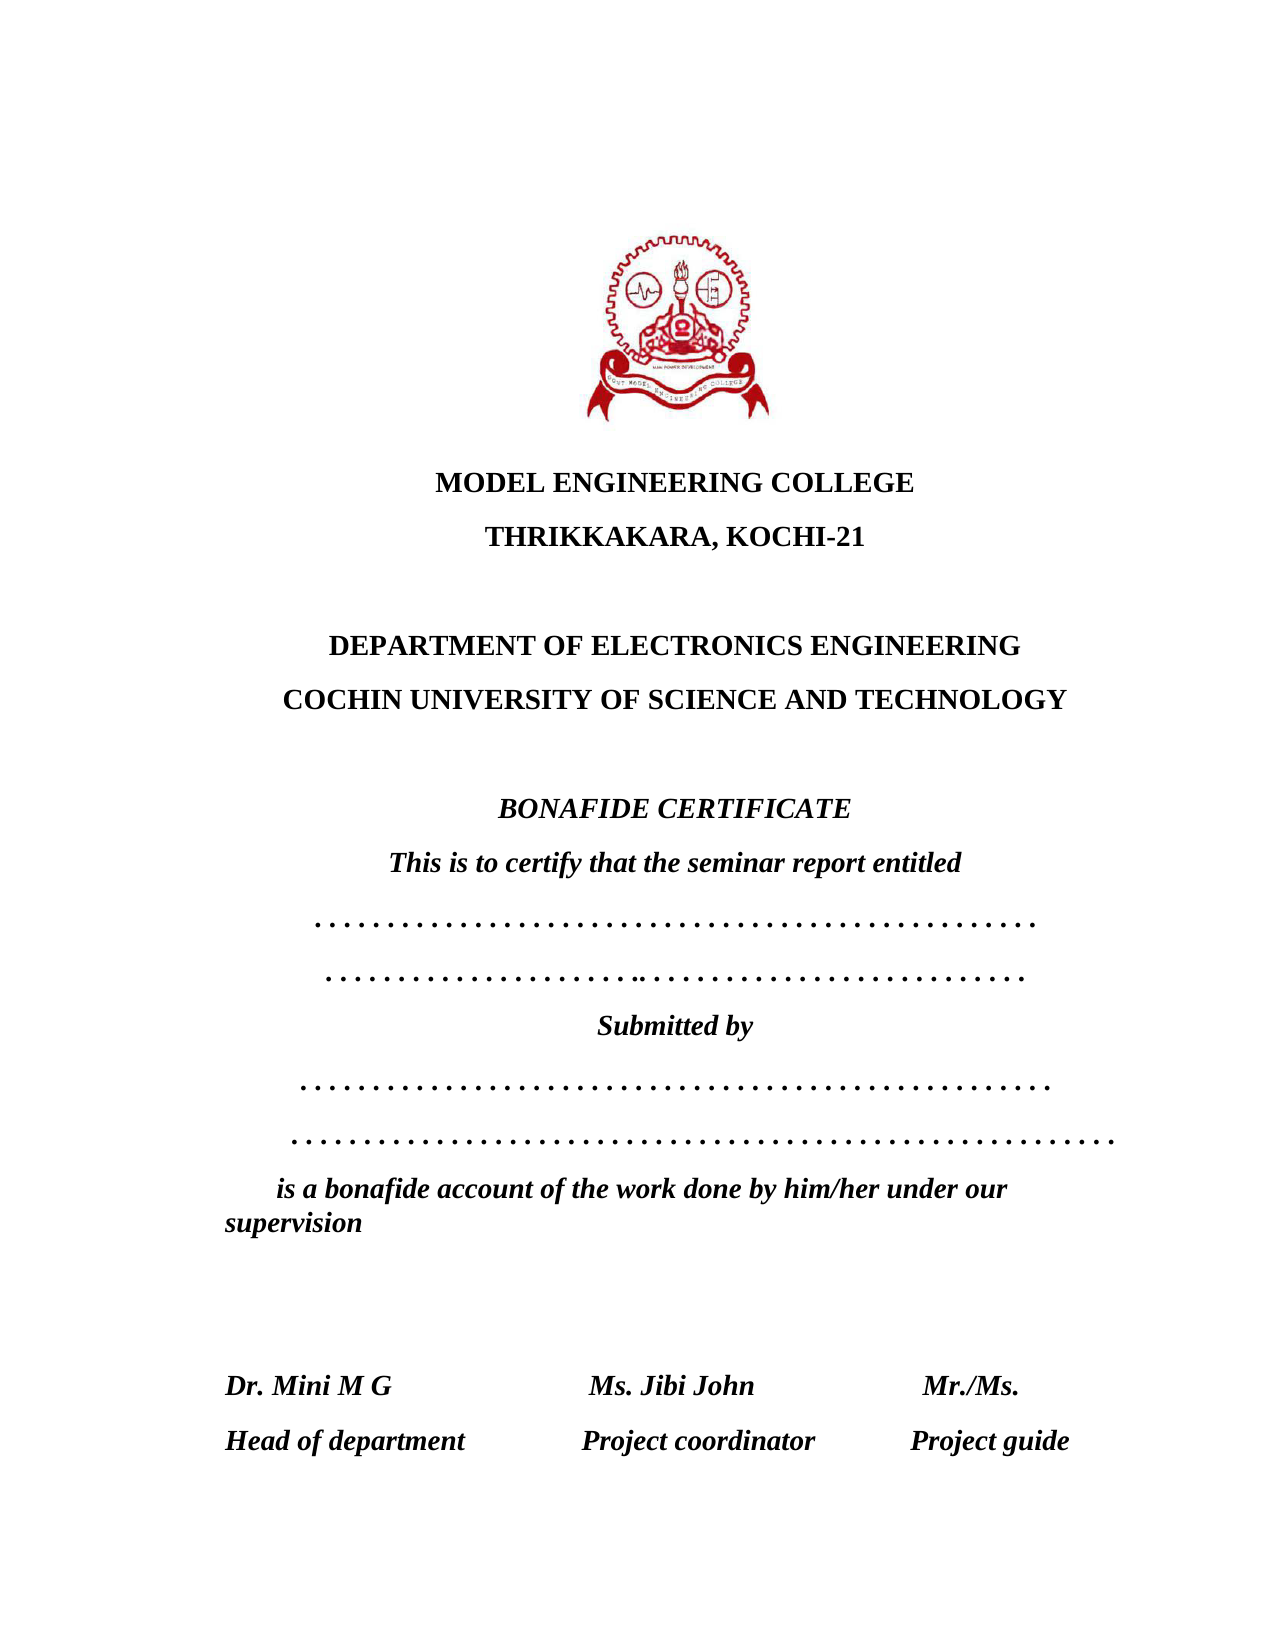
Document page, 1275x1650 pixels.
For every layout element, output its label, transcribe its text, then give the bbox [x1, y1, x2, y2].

text COCHIN UNIVERSITY OF SCIENCE AND TECHNOLOGY [225, 682, 1125, 716]
text This is to certify that the seminar report entitled [225, 845, 1125, 879]
text is a bonafide account of the work done by him/her under our supervision [225, 1172, 1125, 1239]
text BONAFIDE CERTIFICATE [225, 791, 1125, 824]
text . . . . . . . . . . . . . . . . . . . . . . . . . . . . . . . . . . . . . . . . . . . . . . . . . . . . [225, 1063, 1125, 1096]
text . . . . . . . . . . . . . . . . . . . . . . . . . . . . . . . . . . . . . . . . . . . . . . . . . . . . . . . . . [225, 1117, 1125, 1151]
text MODEL ENGINEERING COLLEGE [225, 465, 1125, 498]
text THRIKKAKARA, KOCHI-21 [225, 519, 1125, 553]
text Submitted by [225, 1008, 1125, 1042]
text . . . . . . . . . . . . . . . . . . . . . . . . . . . . . . . . . . . . . . . . . . . . . . . . . . [225, 900, 1125, 933]
text Head of department Project coordinator Project guide [225, 1423, 1125, 1456]
text Dr. Mini M G Ms. Jibi John Mr./Ms. [225, 1368, 1125, 1402]
text . . . . . . . . . . . . . . . . . . . . . .. . . . . . . . . . . . . . . . . . . . . . . . . . . [225, 954, 1125, 988]
text DEPARTMENT OF ELECTRONICS ENGINEERING [225, 628, 1125, 661]
